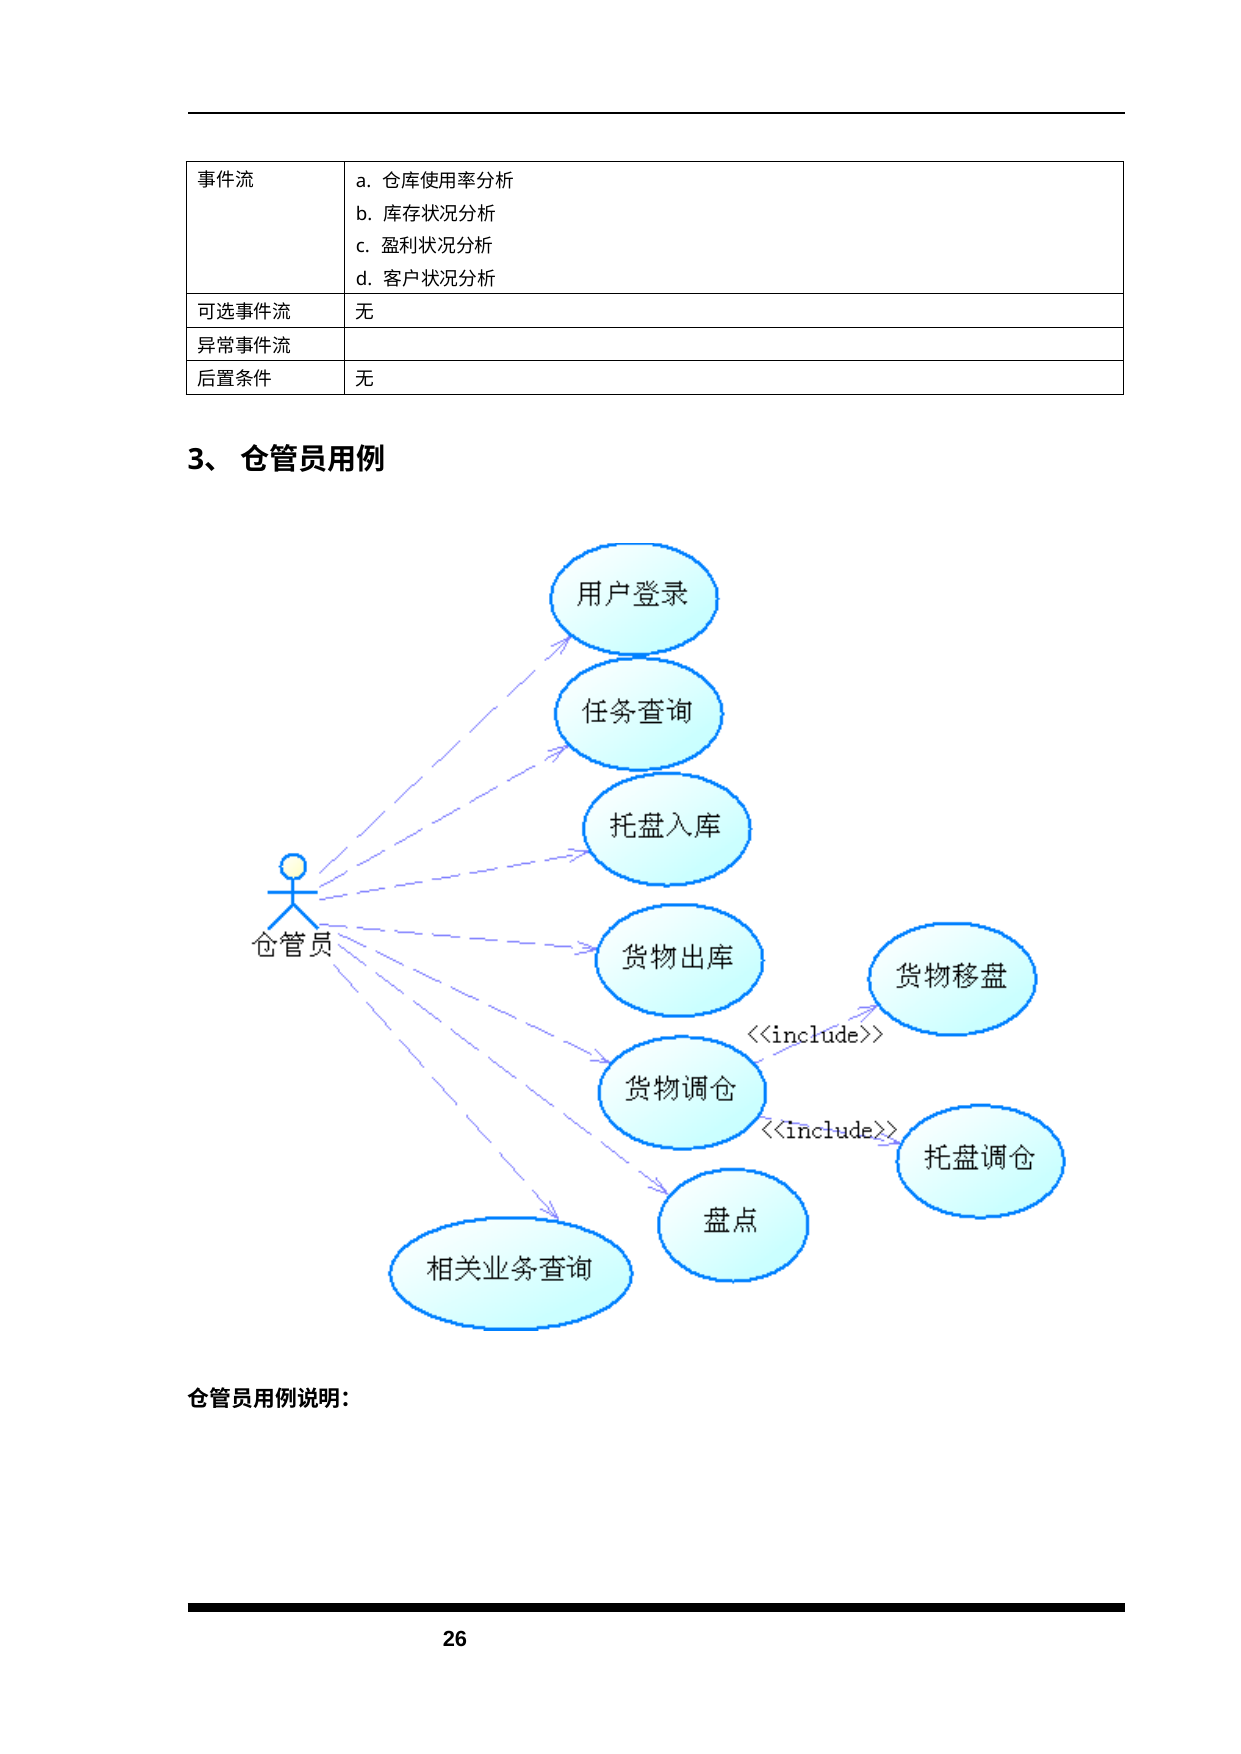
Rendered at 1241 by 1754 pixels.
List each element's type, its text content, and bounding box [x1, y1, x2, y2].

subtitle 3、 仓管员用例 [187, 424, 1125, 489]
table_cell 无 [345, 361, 1123, 394]
text 仓管员用例说明： [187, 1381, 1125, 1413]
table_cell a. 仓库使用率分析 b. 库存状况分析 c. 盈利状况分析 d. 客户状况分析 [345, 162, 1123, 293]
picture [246, 543, 1066, 1331]
table_cell 事件流 [187, 162, 344, 293]
table_cell [345, 328, 1123, 360]
table_cell 异常事件流 [187, 328, 344, 360]
table_cell 可选事件流 [187, 294, 344, 327]
table_cell 后置条件 [187, 361, 344, 394]
table_cell 无 [345, 294, 1123, 327]
